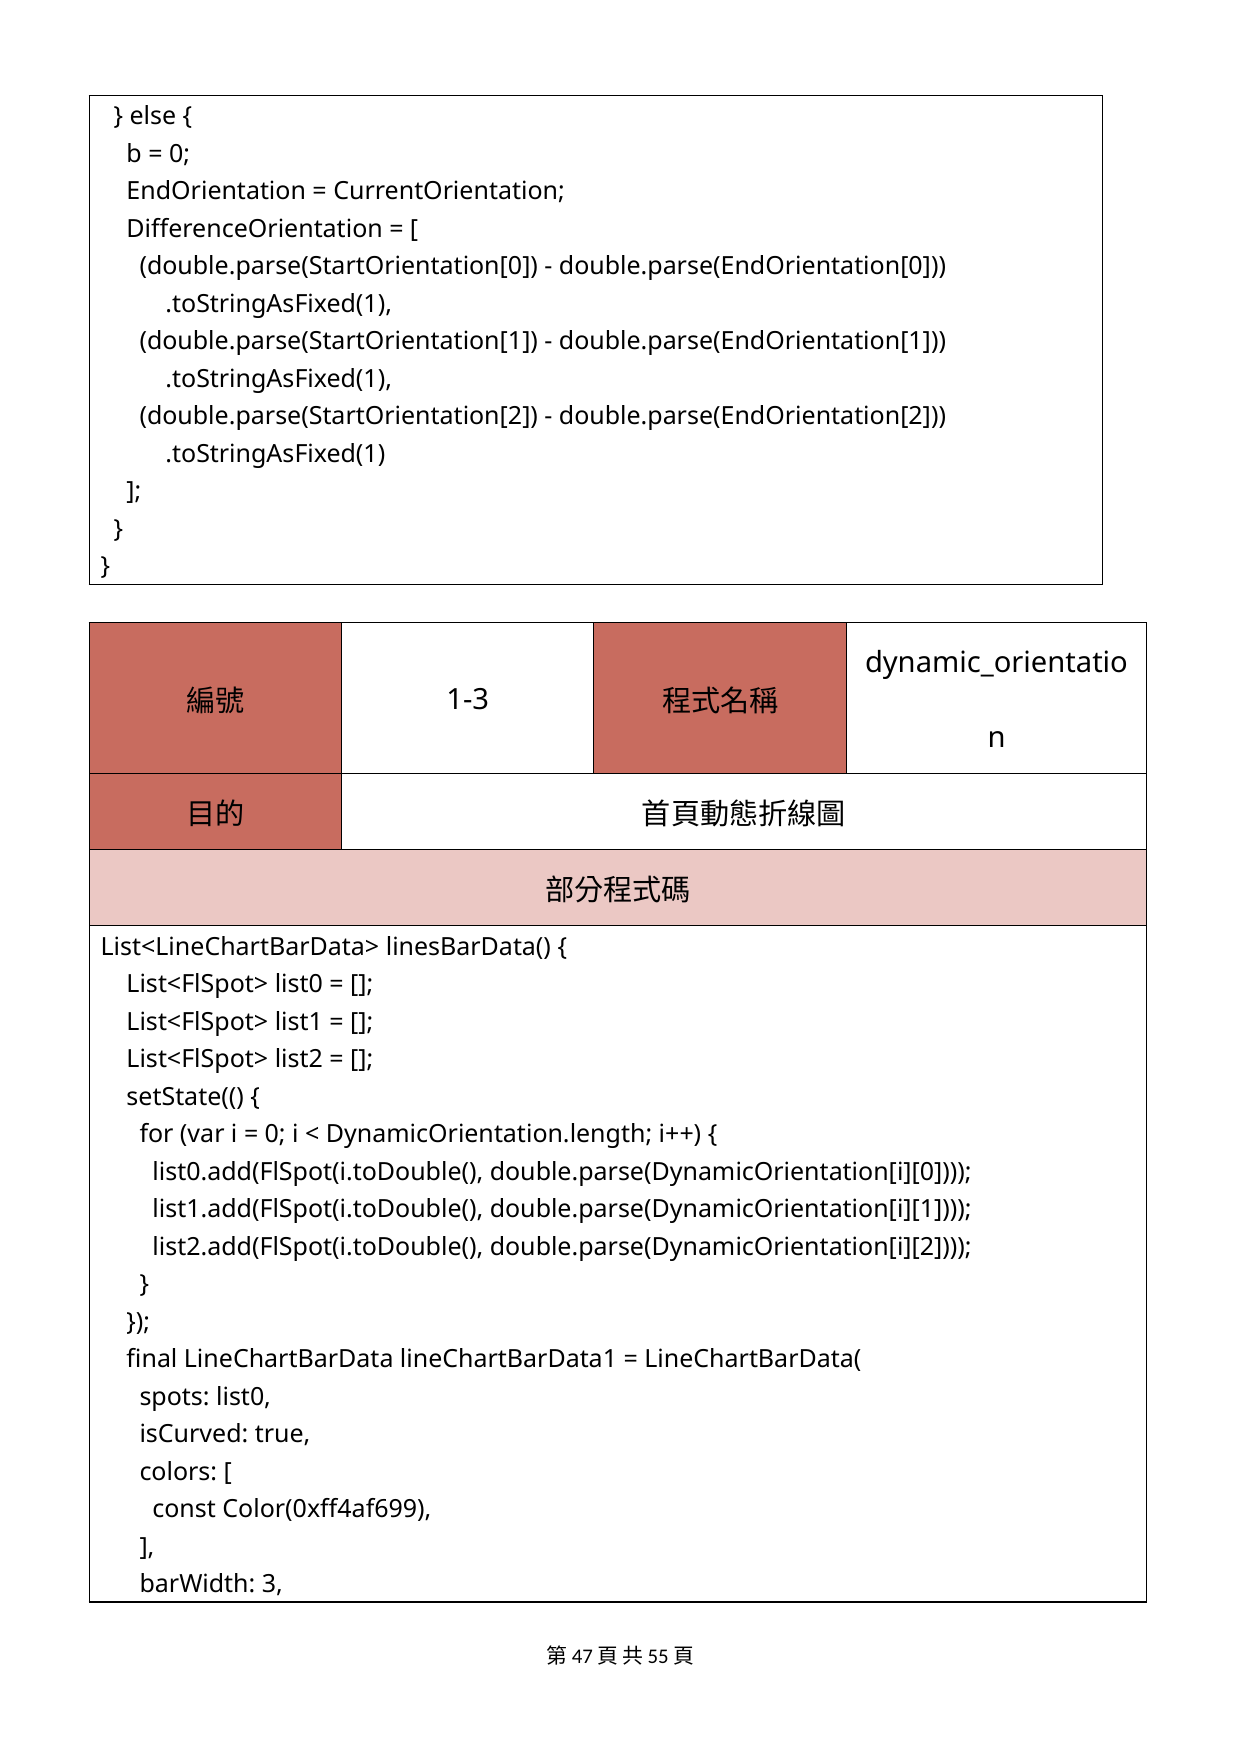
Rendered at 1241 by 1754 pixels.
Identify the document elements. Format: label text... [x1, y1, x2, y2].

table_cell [90, 96, 1102, 584]
table_header 程式名稱 [594, 623, 846, 773]
table_cell 部分程式碼 [90, 850, 1146, 925]
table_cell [90, 926, 1146, 1601]
table_header dynamic_orientation [847, 623, 1146, 773]
table_header 1-3 [342, 623, 593, 773]
table_header 編號 [90, 623, 341, 773]
table_cell 首頁動態折線圖 [342, 774, 1146, 849]
table_cell 目的 [90, 774, 341, 849]
